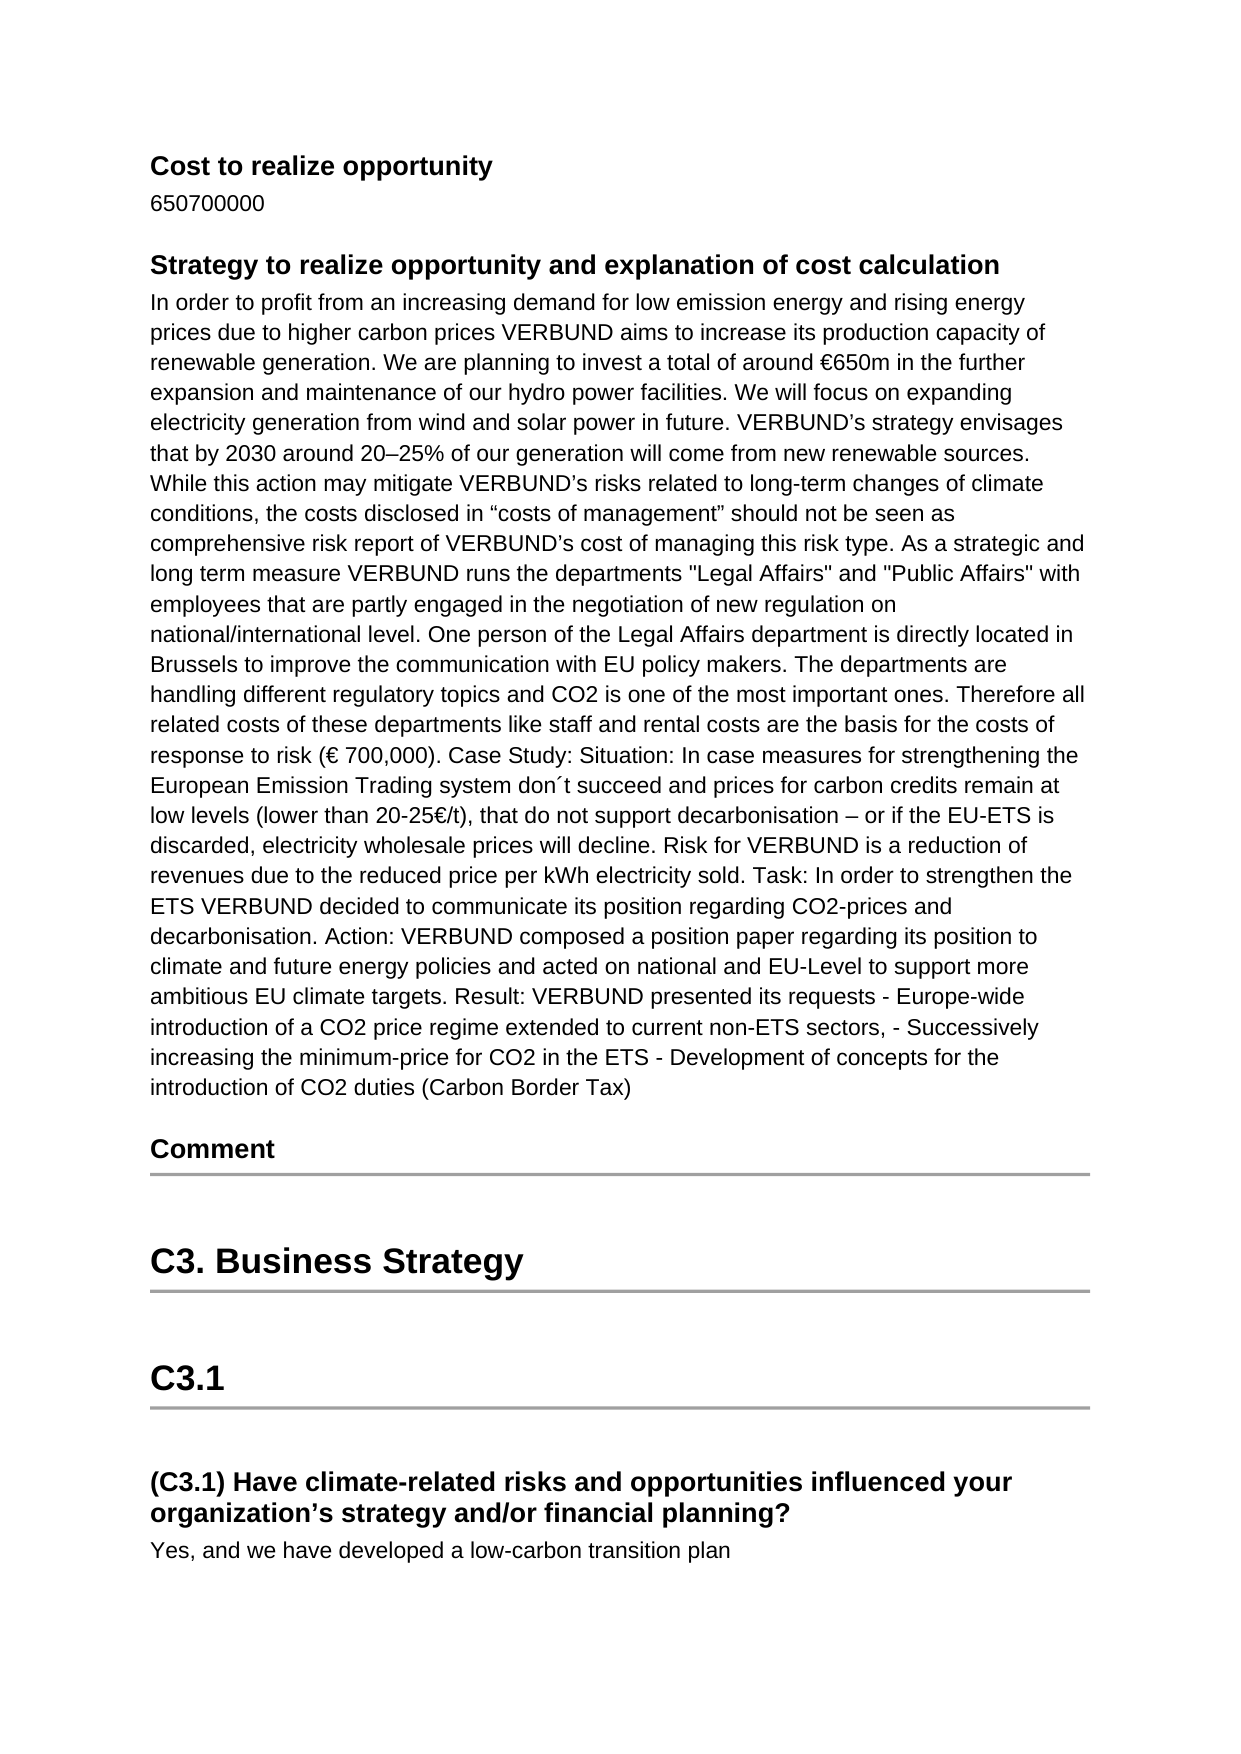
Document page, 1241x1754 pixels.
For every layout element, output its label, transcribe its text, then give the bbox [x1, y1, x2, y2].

subtitle Comment [150, 1133, 1090, 1164]
text Yes, and we have developed a low-carbon transition plan [150, 1537, 1090, 1563]
subtitle (C3.1) Have climate-related risks and opportunities influenced your organization’s strategy and/or financial planning? [150, 1466, 1090, 1528]
text In order to profit from an increasing demand for low emission energy and rising energy prices due to higher carbon prices VERBUND aims to increase its production capacity of renewable generation. We are planning to invest a total of around €650m in the further expansion and maintenance of our hydro power facilities. We will focus on expanding electricity generation from wind and solar power in future. VERBUND’s strategy envisages that by 2030 around 20–25% of our generation will come from new renewable sources. While this action may mitigate VERBUND’s risks related to long-term changes of climate conditions, the costs disclosed in “costs of management” should not be seen as comprehensive risk report of VERBUND’s cost of managing this risk type. As a strategic and long term measure VERBUND runs the departments "Legal Affairs" and "Public Affairs" with employees that are partly engaged in the negotiation of new regulation on national/international level. One person of the Legal Affairs department is directly located in Brussels to improve the communication with EU policy makers. The departments are handling different regulatory topics and CO2 is one of the most important ones. Therefore all related costs of these departments like staff and rental costs are the basis for the costs of response to risk (€ 700,000). Case Study: Situation: In case measures for strengthening the European Emission Trading system don´t succeed and prices for carbon credits remain at low levels (lower than 20-25€/t), that do not support decarbonisation – or if the EU-ETS is discarded, electricity wholesale prices will decline. Risk for VERBUND is a reduction of revenues due to the reduced price per kWh electricity sold. Task: In order to strengthen the ETS VERBUND decided to communicate its position regarding CO2-prices and decarbonisation. Action: VERBUND composed a position paper regarding its position to climate and future energy policies and acted on national and EU-Level to support more ambitious EU climate targets. Result: VERBUND presented its requests - Europe-wide introduction of a CO2 price regime extended to current non-ETS sectors, - Successively increasing the minimum-price for CO2 in the ETS - Development of concepts for the introduction of CO2 duties (Carbon Border Tax) [150, 288, 1090, 1100]
subtitle C3.1 [150, 1357, 1090, 1398]
subtitle C3. Business Strategy [150, 1241, 1090, 1281]
subtitle Strategy to realize opportunity and explanation of cost calculation [150, 249, 1090, 280]
subtitle Cost to realize opportunity [150, 150, 1090, 181]
text 650700000 [150, 189, 1090, 216]
